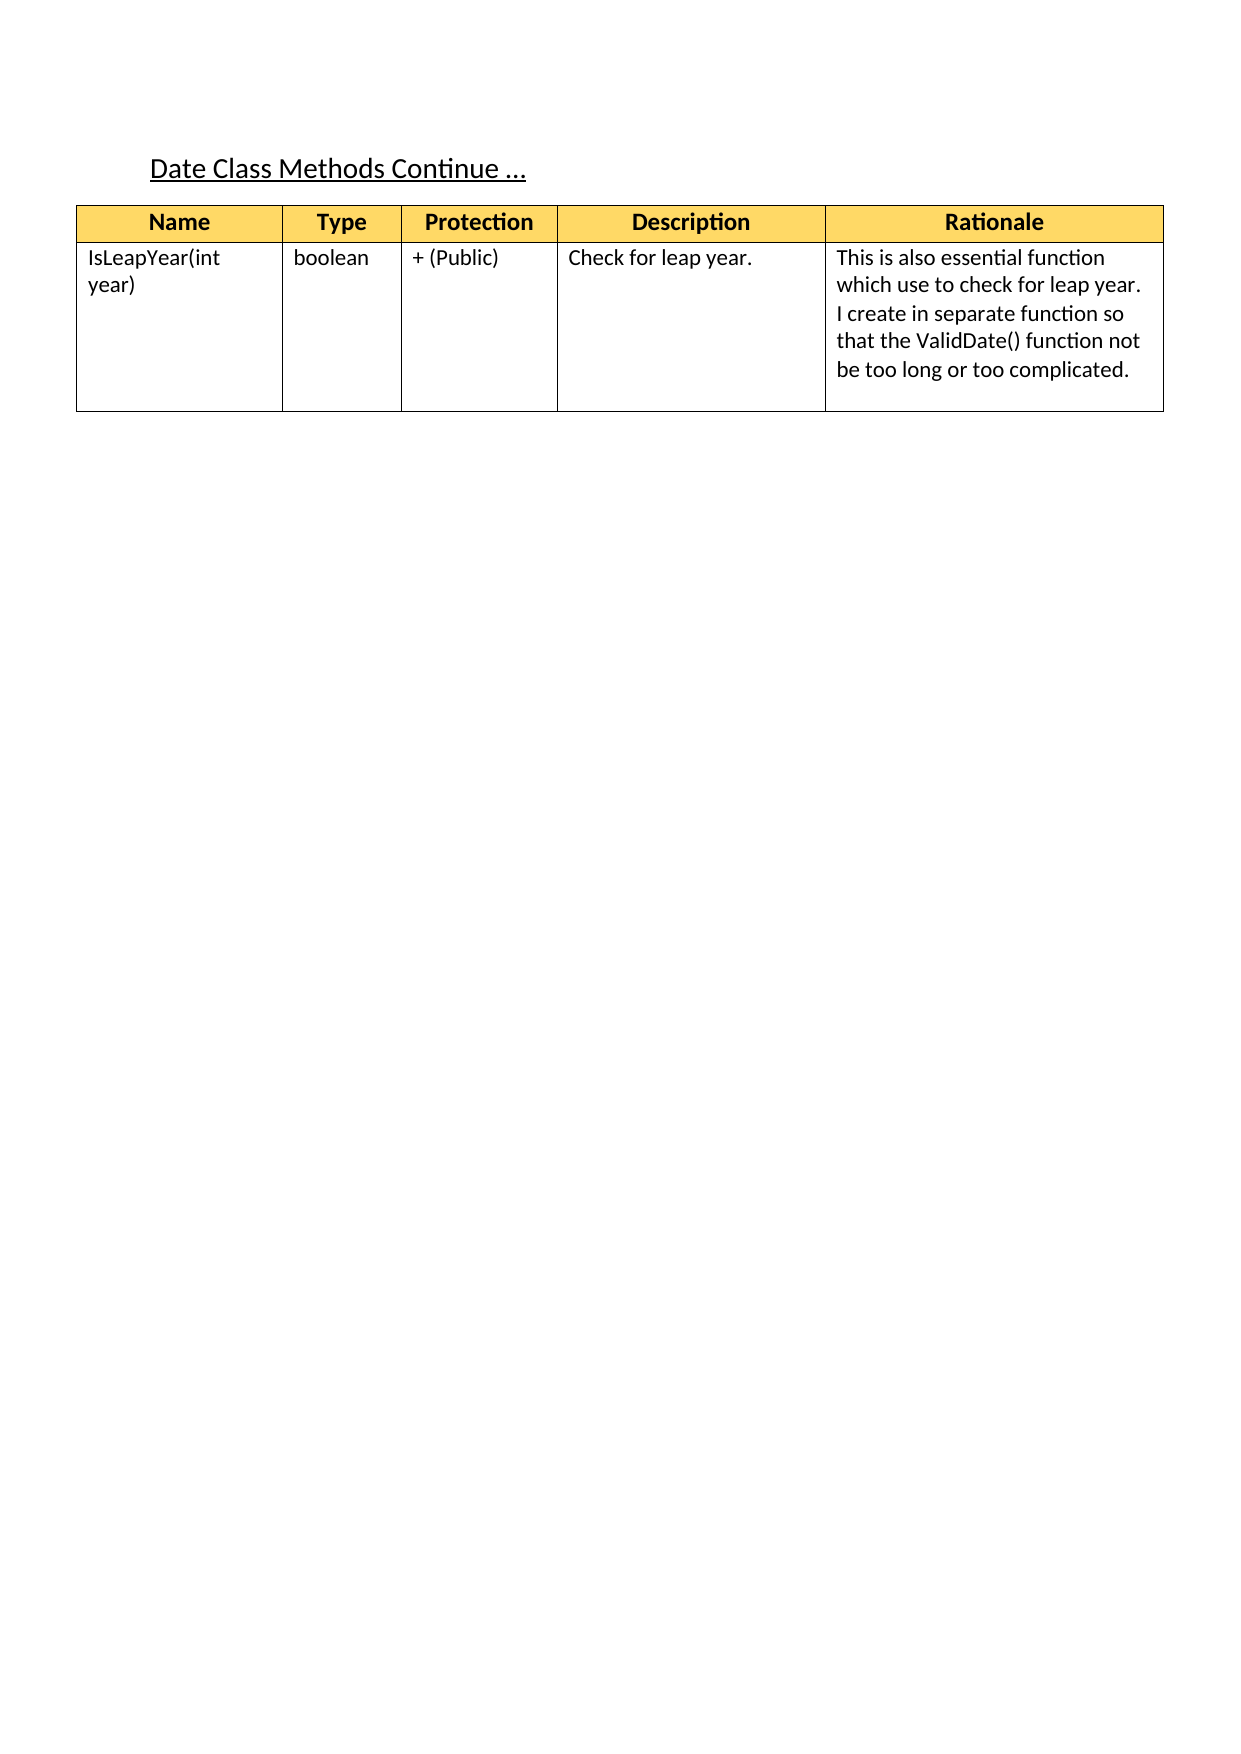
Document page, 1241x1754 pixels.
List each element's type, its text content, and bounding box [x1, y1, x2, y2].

table_cell This is also essential function which use to check for leap year. I create in separate function so that the ValidDate() function not be too long or too complicated. [826, 243, 1163, 411]
table_cell Check for leap year. [558, 243, 825, 411]
table_header Name [77, 206, 282, 242]
table_cell IsLeapYear(int year) [77, 243, 282, 411]
table_header Type [283, 206, 401, 242]
table_cell + (Public) [402, 243, 557, 411]
text Date Class Methods Continue … [150, 150, 1090, 186]
table_header Protection [402, 206, 557, 242]
table_header Description [558, 206, 825, 242]
table_cell boolean [283, 243, 401, 411]
table_header Rationale [826, 206, 1163, 242]
